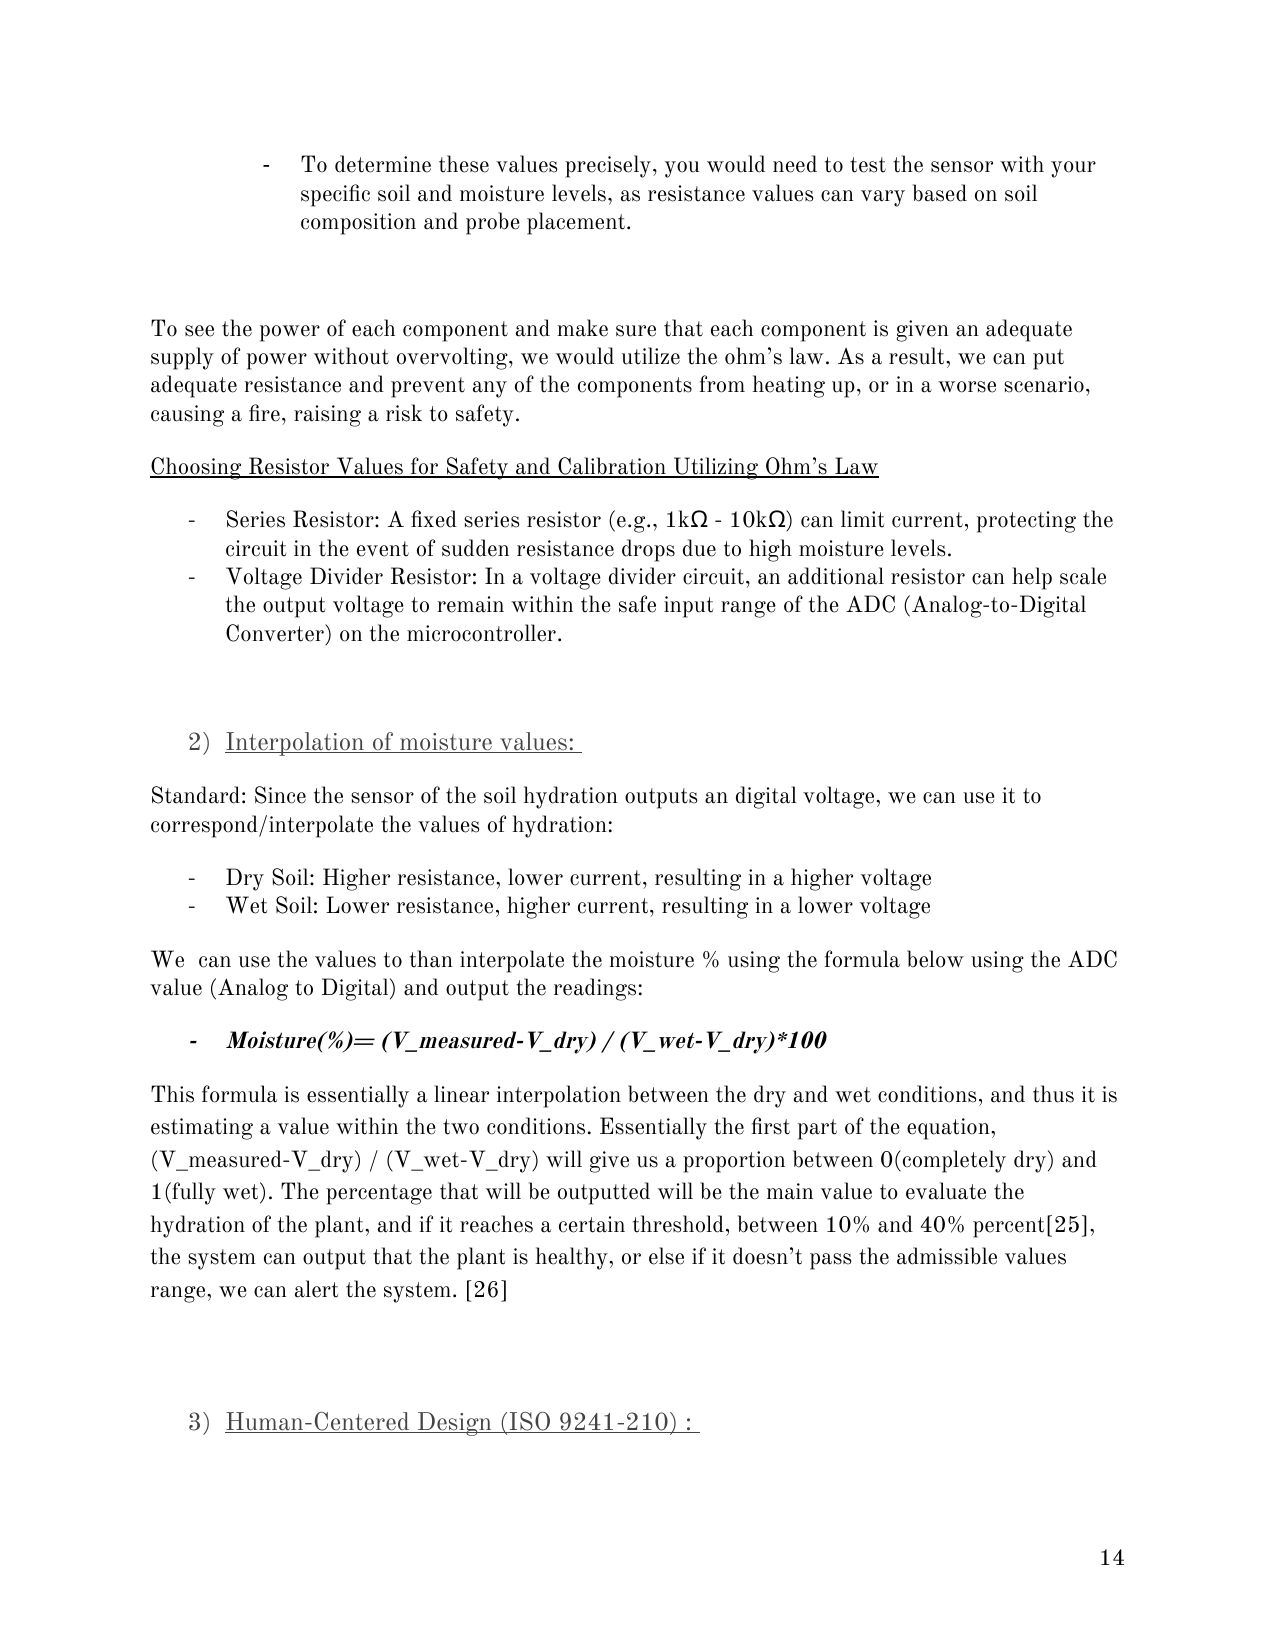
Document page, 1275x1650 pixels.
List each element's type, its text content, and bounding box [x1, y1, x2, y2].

text This formula is essentially a linear interpolation between the dry and wet conditions, and thus it is estimating a value within the two conditions. Essentially the first part of the equation, (V_measured-V_dry) / (V_wet-V_dry) will give us a proportion between 0(completely dry) and 1(fully wet). The percentage that will be outputted will be the main value to evaluate the hydration of the plant, and if it reaches a certain threshold, between 10% and 40% percent[25], the system can output that the plant is healthy, or else if it doesn’t pass the admissible values range, we can alert the system. [26] [150, 1079, 1125, 1303]
list Moisture(%)= (V_measured-V_dry) / (V_wet-V_dry)*100 [187, 1026, 1125, 1054]
text We can use the values to than interpolate the moisture % using the formula below using the ADC value (Analog to Digital) and output the readings: [150, 944, 1125, 1001]
list Wet Soil: Lower resistance, higher current, resulting in a lower voltage [187, 891, 1125, 919]
subtitle Human-Centered Design (ISO 9241-210) : [187, 1405, 1125, 1436]
list Voltage Divider Resistor: In a voltage divider circuit, an additional resistor can help scale the output voltage to remain within the safe input range of the ADC (Analog-to-Digital Converter) on the microcontroller. [187, 562, 1125, 647]
subtitle Interpolation of moisture values: [187, 725, 1125, 756]
text To see the power of each component and make sure that each component is given an adequate supply of power without overvolting, we would utilize the ohm’s law. As a result, we can put adequate resistance and prevent any of the components from heating up, or in a worse scenario, causing a fire, raising a risk to safety. [150, 313, 1125, 427]
list Dry Soil: Higher resistance, lower current, resulting in a higher voltage [187, 863, 1125, 891]
text Standard: Since the sensor of the soil hydration outputs an digital voltage, we can use it to correspond/interpolate the values of hydration: [150, 781, 1125, 838]
list To determine these values precisely, you would need to test the sensor with your specific soil and moisture levels, as resistance values can vary based on soil composition and probe placement. [262, 150, 1125, 235]
list Series Resistor: A fixed series resistor (e.g., 1kΩ - 10kΩ) can limit current, protecting the circuit in the event of sudden resistance drops due to high moisture levels. [187, 505, 1125, 562]
text Choosing Resistor Values for Safety and Calibration Utilizing Ohm’s Law [150, 452, 1125, 480]
